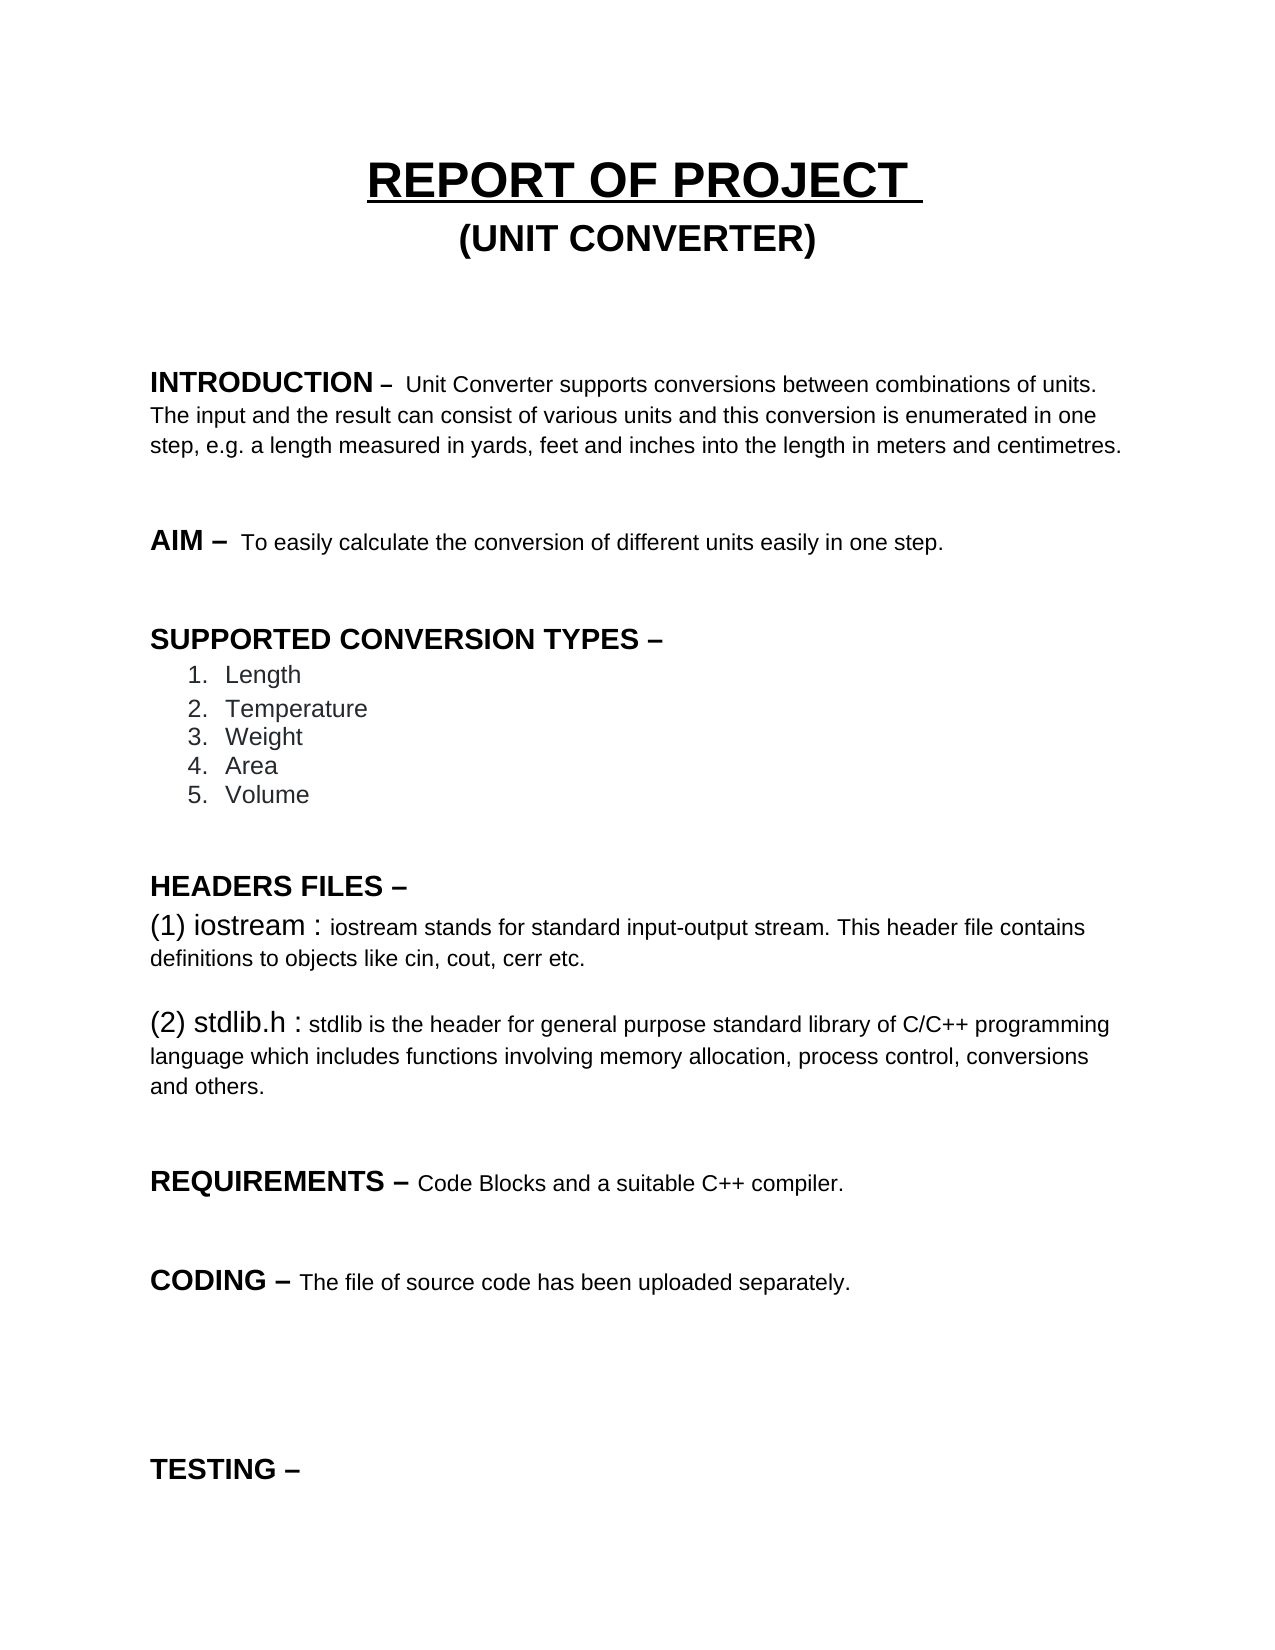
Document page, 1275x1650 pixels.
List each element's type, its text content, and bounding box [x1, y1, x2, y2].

list Temperature [187, 693, 1125, 722]
text AIM – To easily calculate the conversion of different units easily in one step. [150, 523, 1125, 557]
list Area [187, 751, 1125, 780]
list Length [187, 661, 1125, 689]
text SUPPORTED CONVERSION TYPES – [150, 622, 1125, 656]
text INTRODUCTION – Unit Converter supports conversions between combinations of units. The input and the result can consist of various units and this conversion is enumerated in one step, e.g. a length measured in yards, feet and inches into the length in meters and centimetres. [150, 365, 1125, 459]
text TESTING – [150, 1452, 1125, 1486]
list Weight [187, 722, 1125, 751]
text (1) iostream : iostream stands for standard input-output stream. This header file contains definitions to objects like cin, cout, cerr etc. [150, 907, 1125, 971]
text REPORT OF PROJECT [150, 150, 1125, 207]
list Volume [187, 780, 1125, 808]
text REQUIREMENTS – Code Blocks and a suitable C++ compiler. [150, 1163, 1125, 1197]
text CODING – The file of source code has been uploaded separately. [150, 1262, 1125, 1296]
text (UNIT CONVERTER) [150, 216, 1125, 259]
text (2) stdlib.h : stdlib is the header for general purpose standard library of C/C++ programming language which includes functions involving memory allocation, process control, conversions and others. [150, 1005, 1125, 1099]
text HEADERS FILES – [150, 869, 1125, 902]
